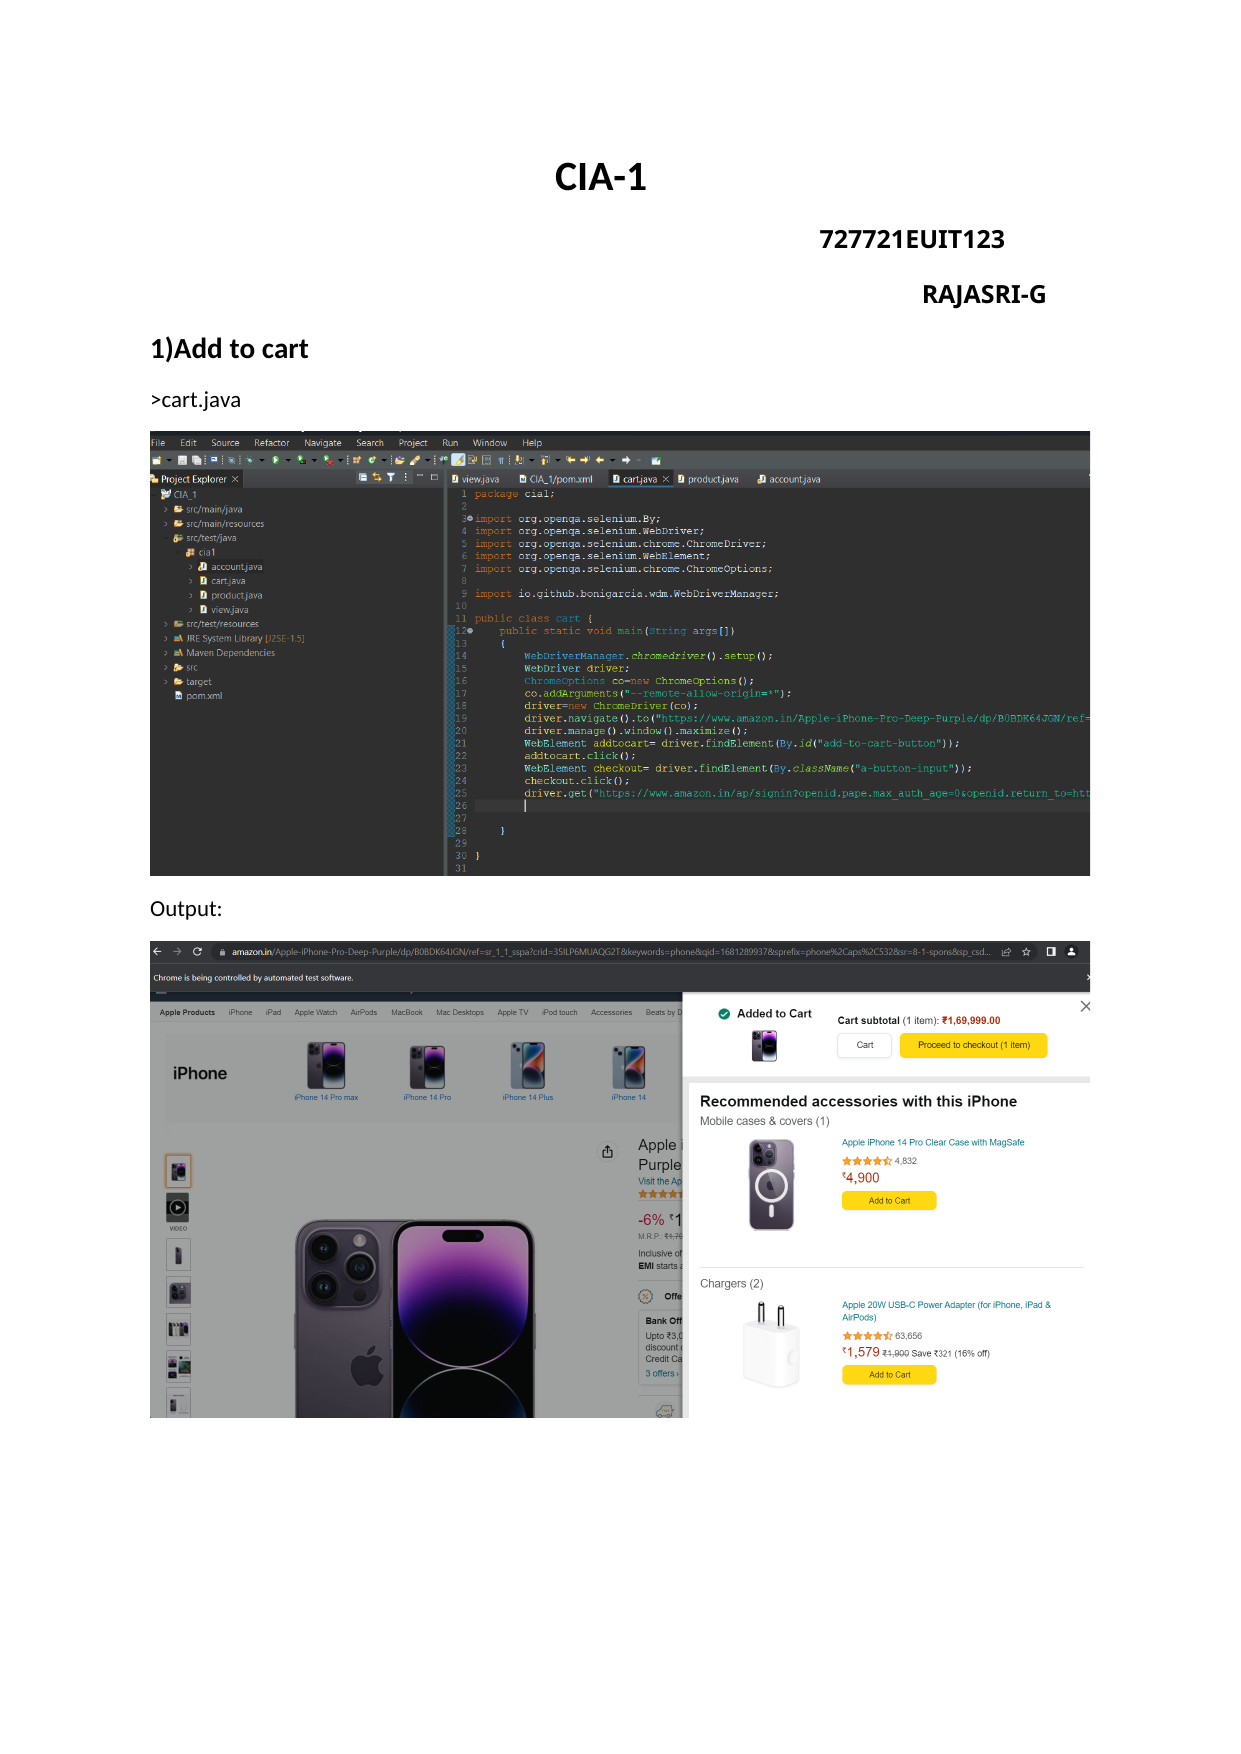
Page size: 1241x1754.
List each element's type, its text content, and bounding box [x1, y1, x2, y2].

text CIA-1 [150, 150, 1090, 201]
text 1)Add to cart [150, 330, 1090, 365]
text RAJASRI-G [150, 276, 1090, 310]
text >cart.java [150, 385, 1090, 413]
picture [150, 431, 1091, 876]
text 727721EUIT123 [150, 222, 1090, 256]
text Output: [150, 894, 1090, 922]
picture [150, 941, 1091, 1418]
